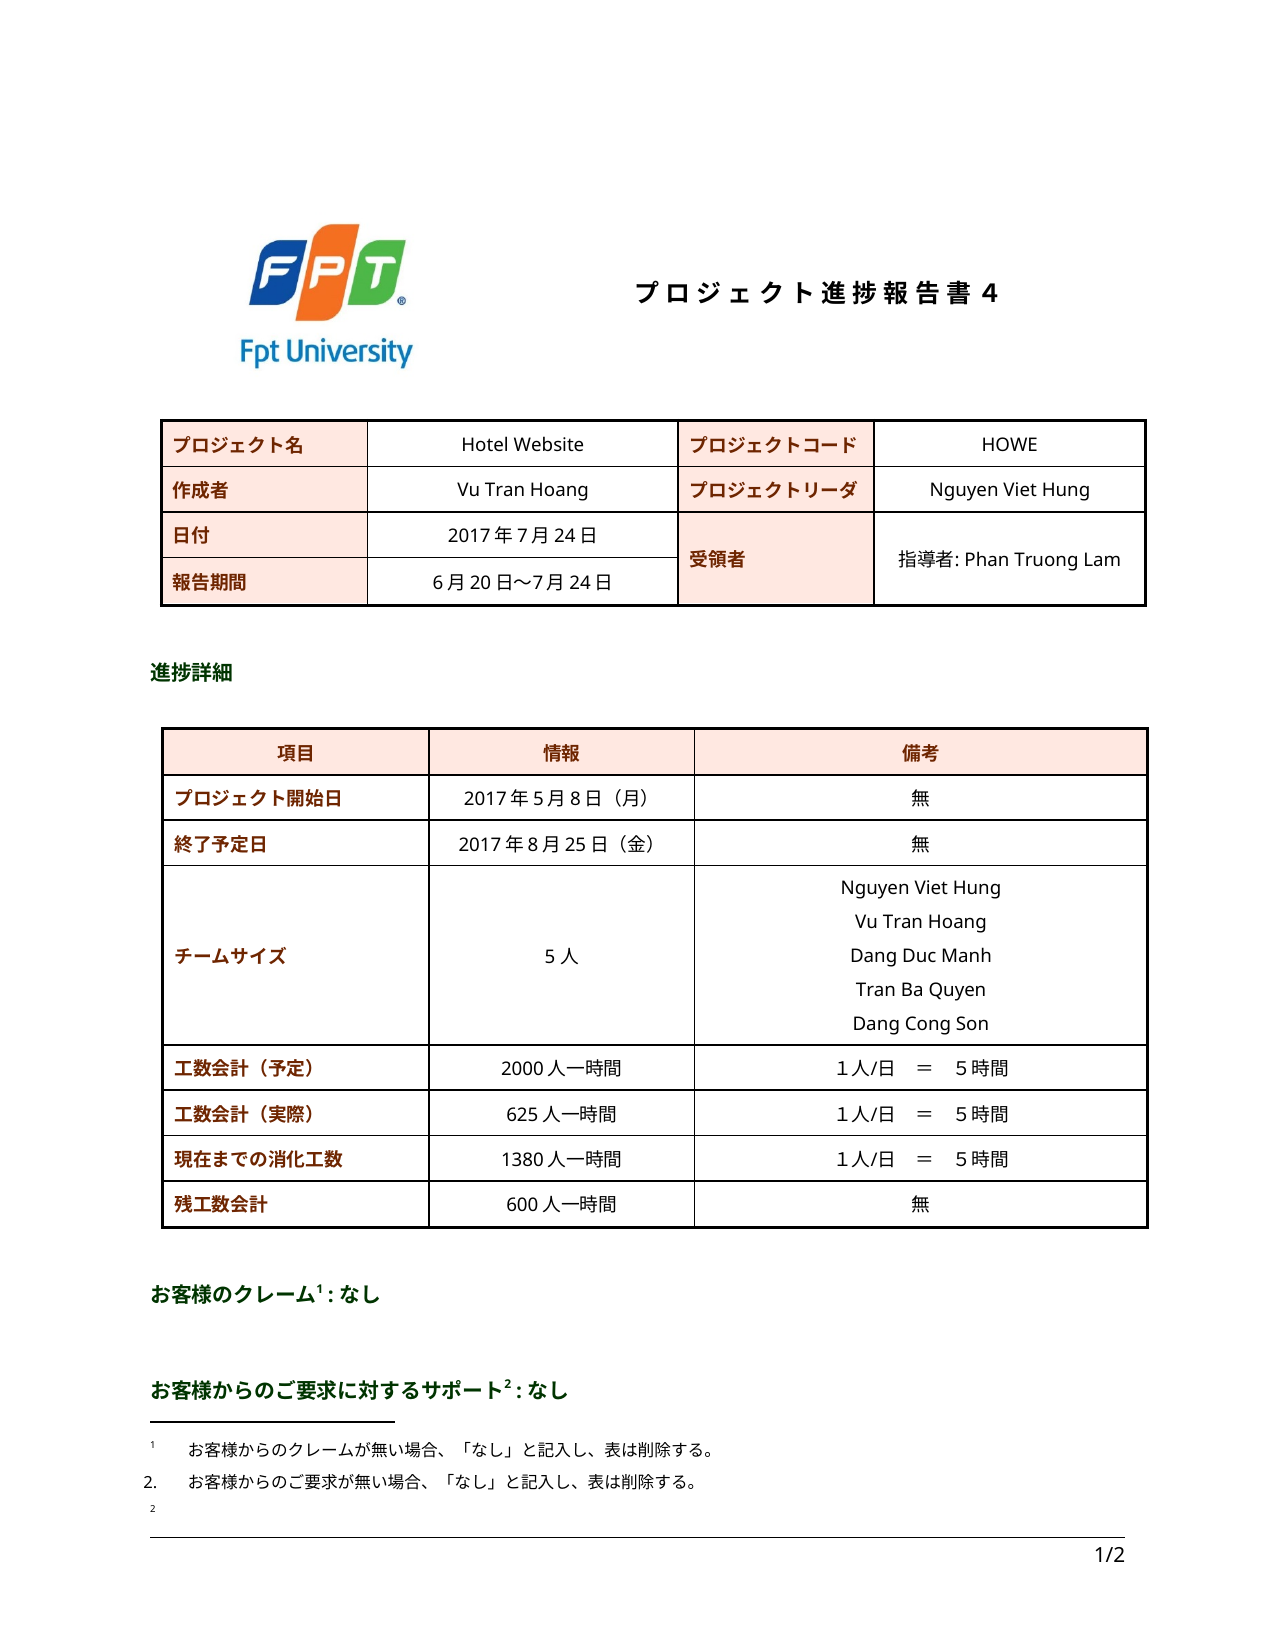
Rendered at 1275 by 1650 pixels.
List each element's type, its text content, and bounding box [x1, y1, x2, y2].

table_cell 2017年8月25日（金） [430, 821, 694, 865]
table_cell 2017年7月24日 [368, 513, 677, 557]
picture [183, 179, 469, 401]
table_cell 受領者 [679, 513, 873, 603]
table_cell 無 [695, 776, 1146, 819]
table_cell 終了予定日 [164, 821, 428, 865]
table_header [161, 167, 1146, 419]
table_cell １人/日 ＝ ５時間 [695, 1091, 1146, 1135]
table_cell プロジェクト開始日 [164, 776, 428, 819]
table_cell 2000人一時間 [430, 1046, 694, 1089]
table_cell Nguyen Viet Hung [875, 467, 1144, 511]
table_cell １人/日 ＝ ５時間 [695, 1136, 1146, 1180]
table_cell 作成者 [163, 467, 367, 511]
table_cell 5 人 [430, 866, 694, 1044]
table_cell 625人一時間 [430, 1091, 694, 1135]
table_cell Nguyen Viet Hung Vu Tran Hoang Dang Duc Manh Tran Ba Quyen Dang Cong Son [695, 866, 1146, 1044]
table_cell Hotel Website [368, 422, 677, 466]
table_header 備考 [695, 730, 1146, 774]
table_cell プロジェクトコード [679, 422, 873, 466]
table_cell Vu Tran Hoang [368, 467, 677, 511]
table_cell 残工数会計 [164, 1182, 428, 1226]
table_cell 無 [695, 1182, 1146, 1226]
subtitle お客様からのご要求に対するサポート : なし [150, 1374, 1125, 1404]
table_cell チームサイズ [164, 866, 428, 1044]
subtitle 進捗詳細 [150, 657, 1125, 687]
table_cell 2017年5月8日（月） [430, 776, 694, 819]
table_cell 現在までの消化工数 [164, 1136, 428, 1180]
table_cell 日付 [163, 513, 367, 557]
table_cell プロジェクト名 [163, 422, 367, 466]
table_cell 無 [695, 821, 1146, 865]
table_cell 工数会計（予定） [164, 1046, 428, 1089]
table_cell HOWE [875, 422, 1144, 466]
table_cell 6月20日～7月24日 [368, 558, 677, 603]
table_cell 報告期間 [163, 558, 367, 603]
table_header 情報 [430, 730, 694, 774]
table_cell 1380人一時間 [430, 1136, 694, 1180]
table_cell プロジェクトリーダ [679, 467, 873, 511]
table_cell 工数会計（実際） [164, 1091, 428, 1135]
table_cell １人/日 ＝ ５時間 [695, 1046, 1146, 1089]
table_cell 600人一時間 [430, 1182, 694, 1226]
table_header 項目 [164, 730, 428, 774]
table_cell 指導者: Phan Truong Lam [875, 513, 1144, 603]
subtitle お客様のクレーム : なし [150, 1279, 1125, 1309]
